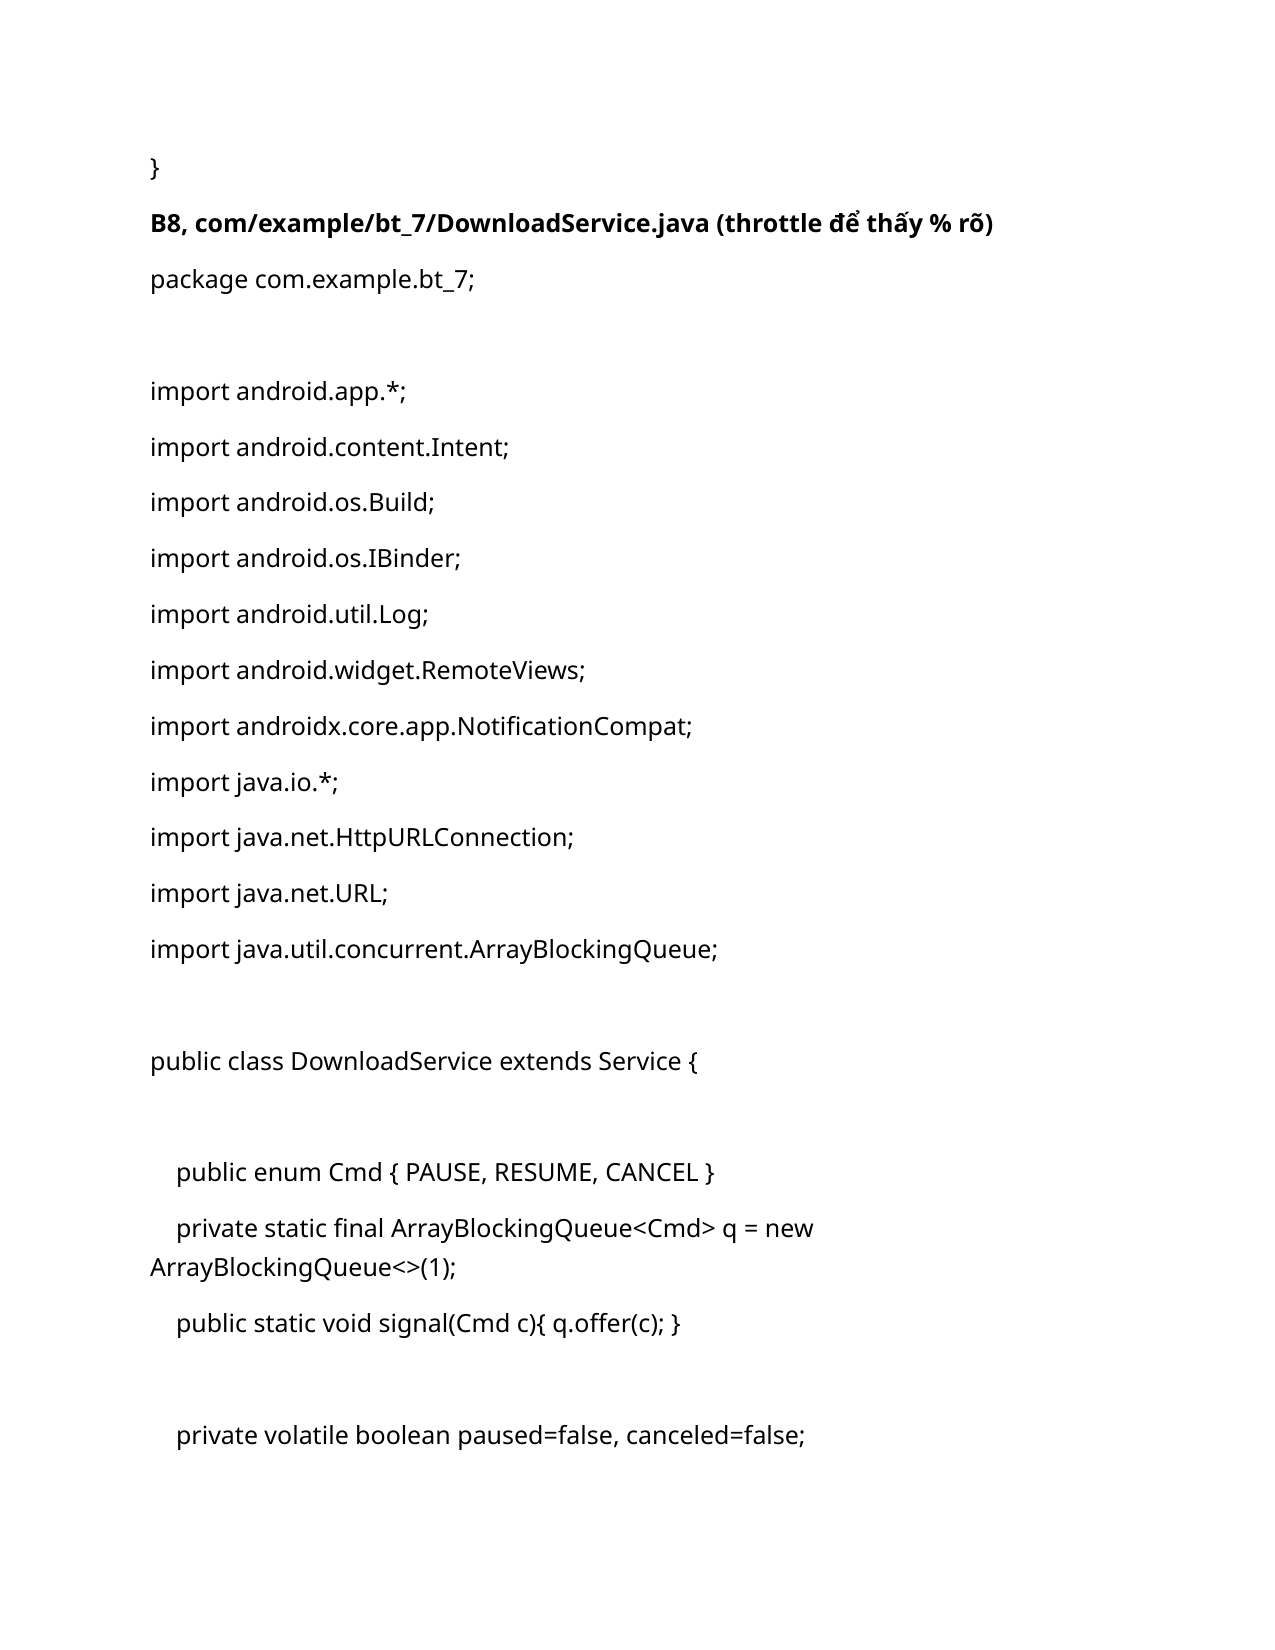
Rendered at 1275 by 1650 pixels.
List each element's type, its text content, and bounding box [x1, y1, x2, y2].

text import java.io.*; [150, 764, 1125, 798]
text import android.content.Intent; [150, 429, 1125, 463]
text import java.net.URL; [150, 876, 1125, 910]
text public enum Cmd { PAUSE, RESUME, CANCEL } [150, 1155, 1125, 1189]
text import android.os.IBinder; [150, 541, 1125, 575]
text import androidx.core.app.NotificationCompat; [150, 708, 1125, 742]
text import android.widget.RemoteViews; [150, 652, 1125, 687]
text import android.app.*; [150, 373, 1125, 407]
text private volatile boolean paused=false, canceled=false; [150, 1417, 1125, 1452]
text public class DownloadService extends Service { [150, 1043, 1125, 1077]
text public static void signal(Cmd c){ q.offer(c); } [150, 1306, 1125, 1340]
text import android.util.Log; [150, 597, 1125, 631]
text private static final ArrayBlockingQueue<Cmd> q = new ArrayBlockingQueue<>(1); [150, 1211, 1125, 1284]
text } [150, 150, 1125, 184]
text import java.util.concurrent.ArrayBlockingQueue; [150, 932, 1125, 966]
text import android.os.Build; [150, 485, 1125, 519]
text import java.net.HttpURLConnection; [150, 820, 1125, 854]
text B8, com/example/bt_7/DownloadService.java (throttle để thấy % rõ) [150, 206, 1125, 240]
text package com.example.bt_7; [150, 262, 1125, 296]
